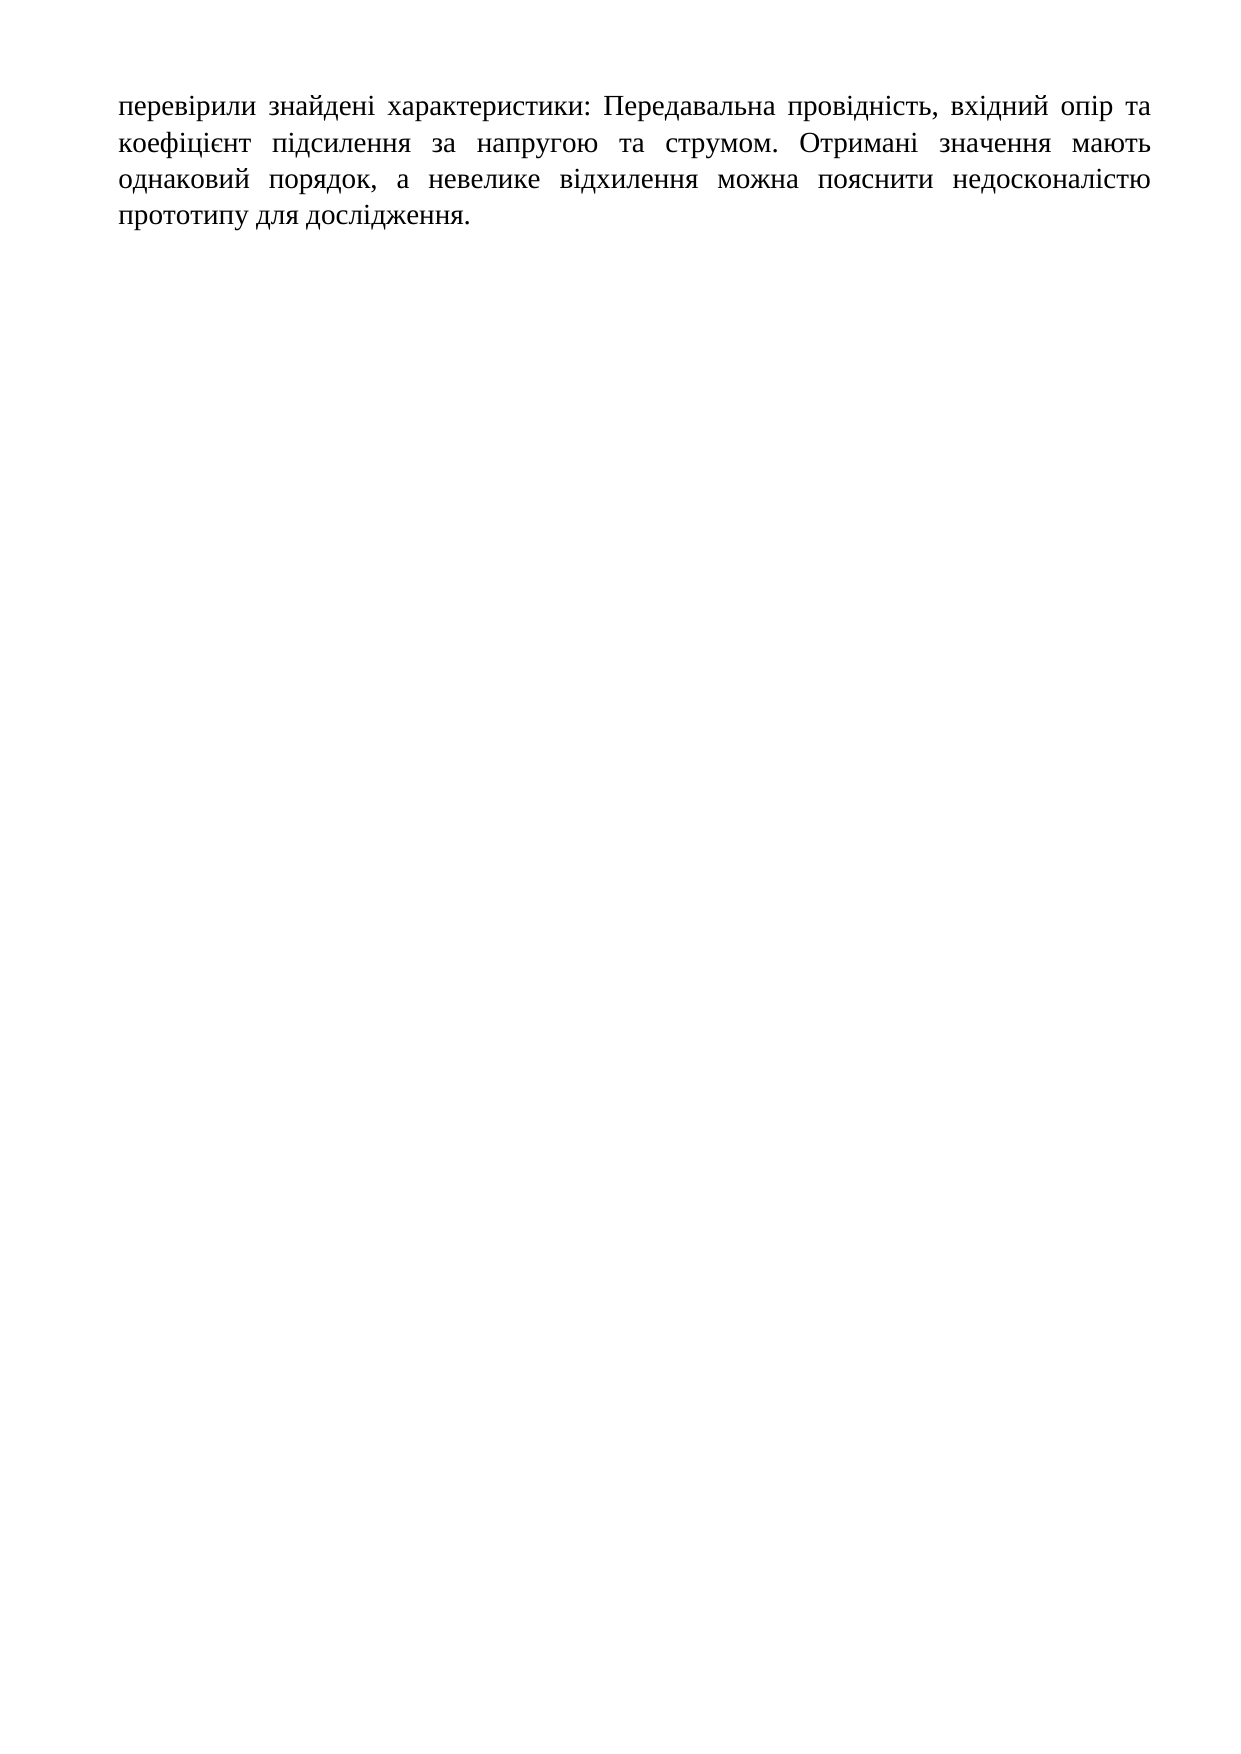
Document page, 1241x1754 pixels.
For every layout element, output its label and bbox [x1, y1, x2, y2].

list [118, 88, 1152, 231]
